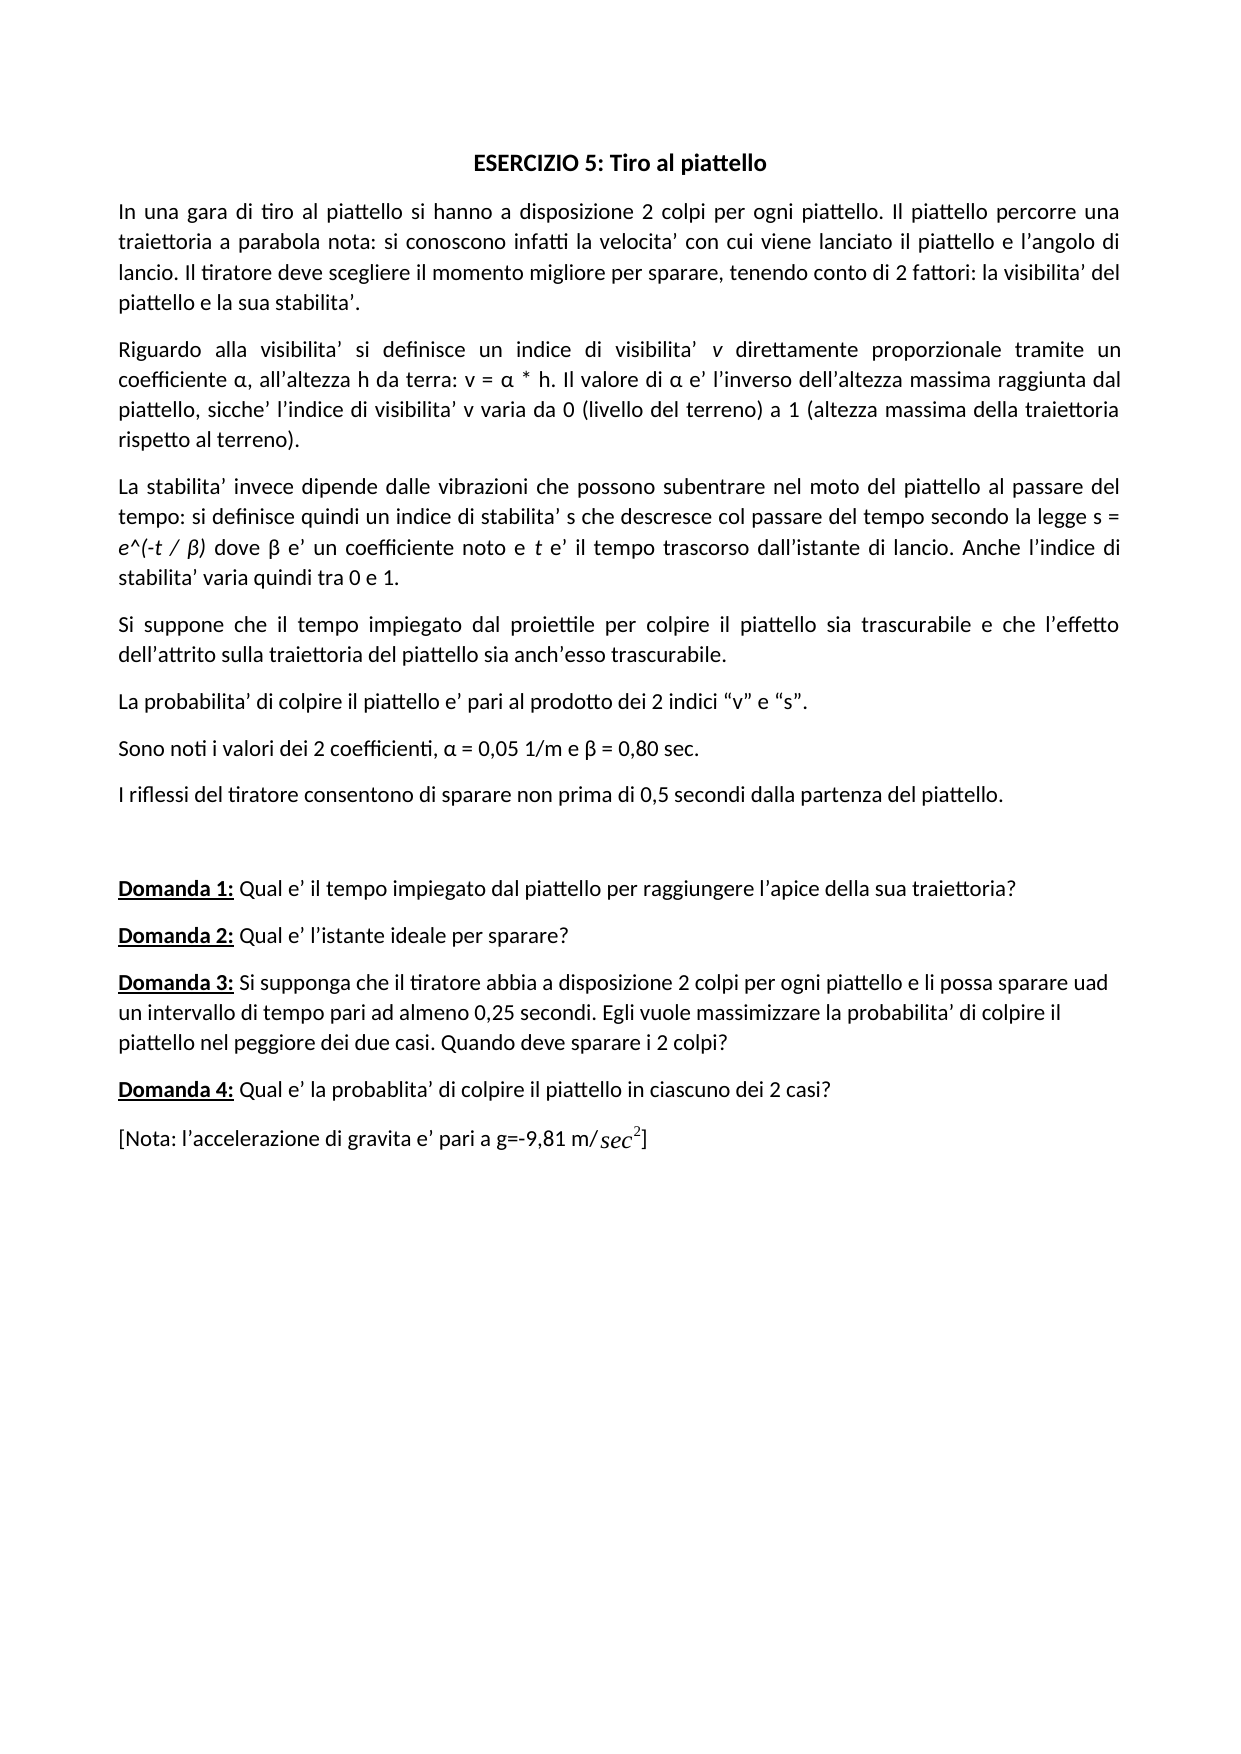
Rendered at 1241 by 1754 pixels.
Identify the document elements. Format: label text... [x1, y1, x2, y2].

text Domanda 2: Qual e’ l’istante ideale per sparare? [118, 921, 1122, 949]
text Domanda 1: Qual e’ il tempo impiegato dal piattello per raggiungere l’apice della sua traiettoria? [118, 874, 1122, 902]
text In una gara di tiro al piattello si hanno a disposizione 2 colpi per ogni piattello. Il piattello percorre una traiettoria a parabola nota: si conoscono infatti la velocita’ con cui viene lanciato il piattello e l’angolo di lancio. Il tiratore deve scegliere il momento migliore per sparare, tenendo conto di 2 fattori: la visibilita’ del piattello e la sua stabilita’. [118, 197, 1122, 316]
text ESERCIZIO 5: Tiro al piattello [118, 148, 1122, 178]
text Domanda 3: Si supponga che il tiratore abbia a disposizione 2 colpi per ogni piattello e li possa sparare uad un intervallo di tempo pari ad almeno 0,25 secondi. Egli vuole massimizzare la probabilita’ di colpire il piattello nel peggiore dei due casi. Quando deve sparare i 2 colpi? [118, 968, 1122, 1056]
text [Nota: l’accelerazione di gravita e’ pari a g=-9,81 m/] [118, 1122, 1122, 1153]
text Riguardo alla visibilita’ si definisce un indice di visibilita’ v direttamente proporzionale tramite un coefficiente α, all’altezza h da terra: v = α * h. Il valore di α e’ l’inverso dell’altezza massima raggiunta dal piattello, sicche’ l’indice di visibilita’ v varia da 0 (livello del terreno) a 1 (altezza massima della traiettoria rispetto al terreno). [118, 335, 1122, 453]
text I riflessi del tiratore consentono di sparare non prima di 0,5 secondi dalla partenza del piattello. [118, 781, 1122, 808]
text La stabilita’ invece dipende dalle vibrazioni che possono subentrare nel moto del piattello al passare del tempo: si definisce quindi un indice di stabilita’ s che descresce col passare del tempo secondo la legge s = e^(-t / β) dove β e’ un coefficiente noto e t e’ il tempo trascorso dall’istante di lancio. Anche l’indice di stabilita’ varia quindi tra 0 e 1. [118, 472, 1122, 591]
text Sono noti i valori dei 2 coefficienti, α = 0,05 1/m e β = 0,80 sec. [118, 734, 1122, 762]
text Si suppone che il tempo impiegato dal proiettile per colpire il piattello sia trascurabile e che l’effetto dell’attrito sulla traiettoria del piattello sia anch’esso trascurabile. [118, 610, 1122, 668]
text Domanda 4: Qual e’ la probablita’ di colpire il piattello in ciascuno dei 2 casi? [118, 1075, 1122, 1103]
text La probabilita’ di colpire il piattello e’ pari al prodotto dei 2 indici “v” e “s”. [118, 687, 1122, 715]
